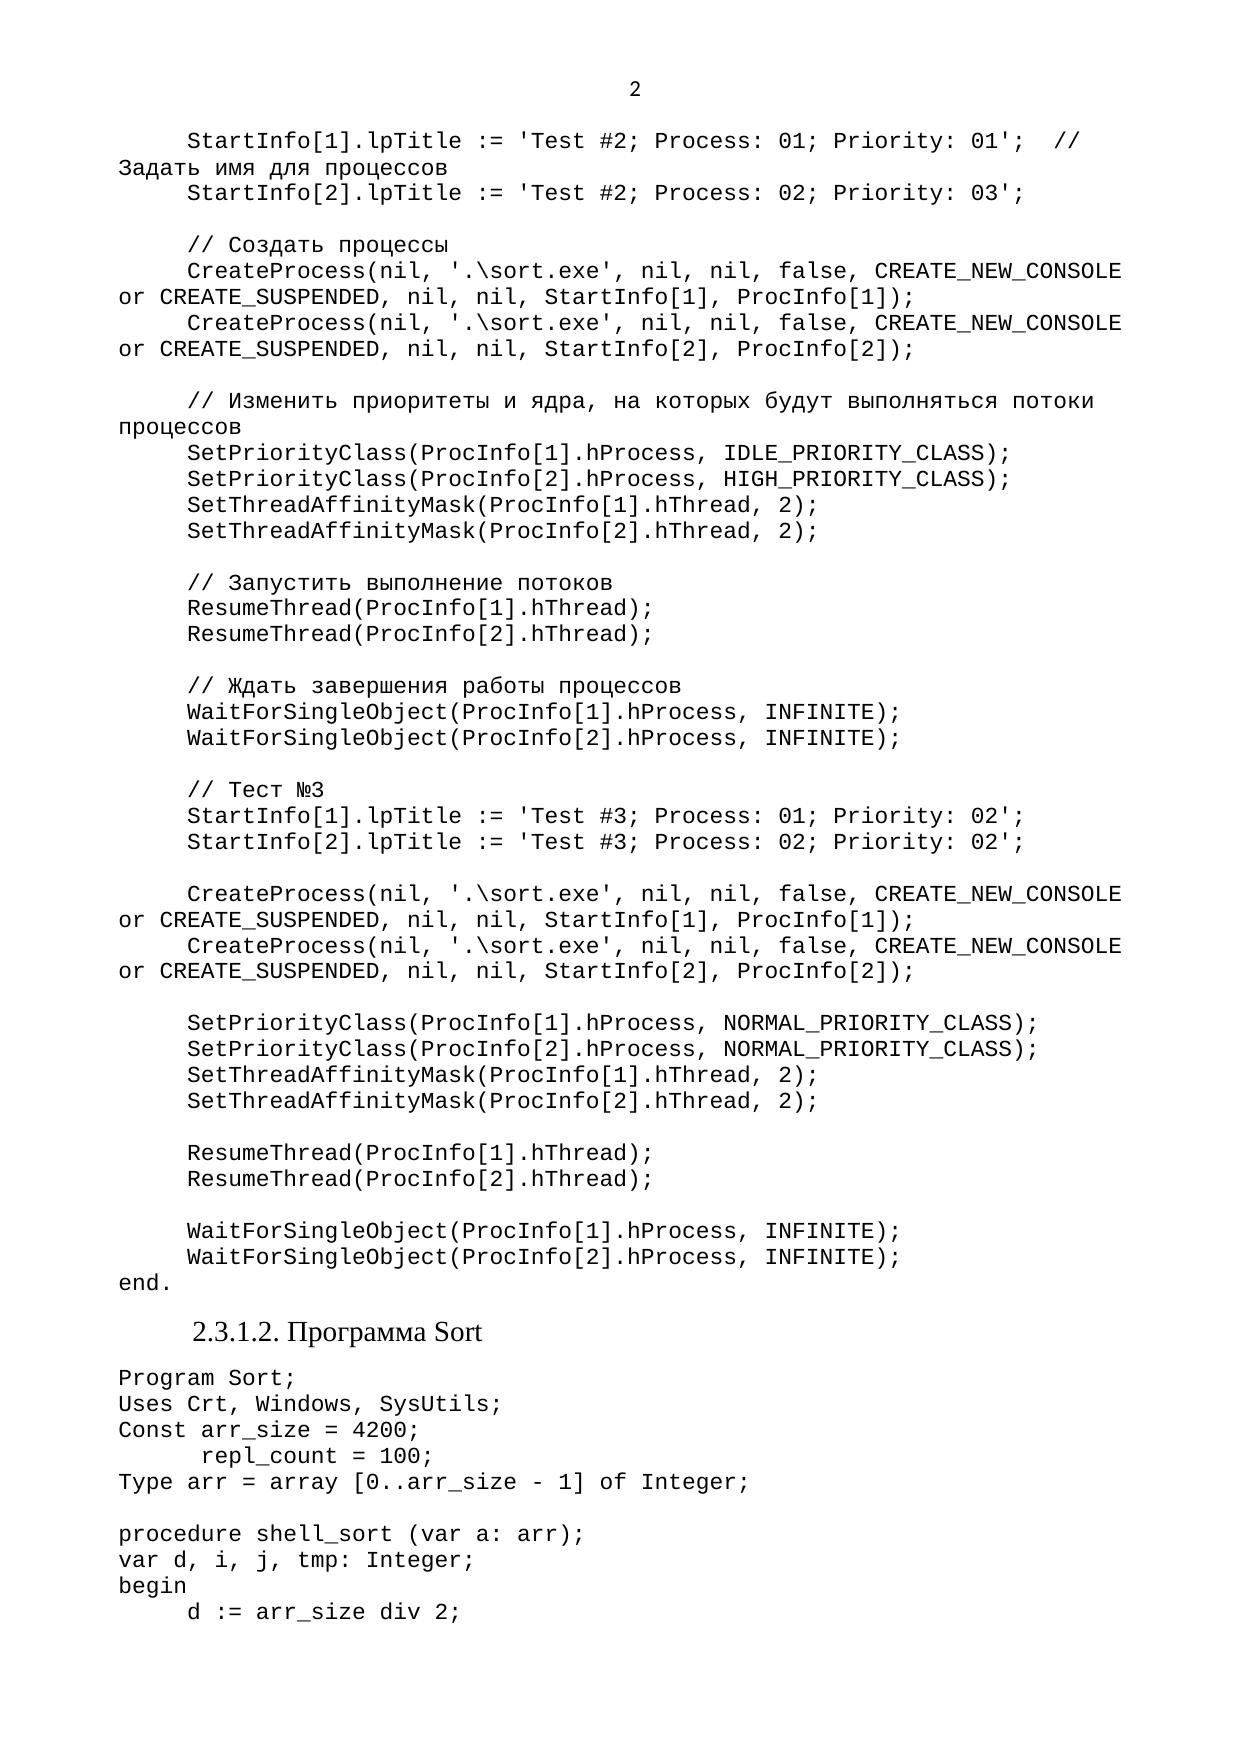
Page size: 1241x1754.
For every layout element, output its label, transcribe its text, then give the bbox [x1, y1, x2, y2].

text procedure shell_sort (var a: arr); [118, 1522, 1152, 1548]
text // Изменить приоритеты и ядра, на которых будут выполняться потоки процессов [118, 389, 1152, 441]
text var d, i, j, tmp: Integer; [118, 1548, 1152, 1574]
text SetPriorityClass(ProcInfo[2].hProcess, NORMAL_PRIORITY_CLASS); [118, 1038, 1152, 1064]
text CreateProcess(nil, '.\sort.exe', nil, nil, false, CREATE_NEW_CONSOLE or CREATE_SUSPENDED, nil, nil, StartInfo[1], ProcInfo[1]); [118, 259, 1152, 311]
text SetPriorityClass(ProcInfo[2].hProcess, HIGH_PRIORITY_CLASS); [118, 467, 1152, 493]
text end. [118, 1271, 1152, 1297]
text SetPriorityClass(ProcInfo[1].hProcess, IDLE_PRIORITY_CLASS); [118, 441, 1152, 467]
text StartInfo[2].lpTitle := 'Test #2; Process: 02; Priority: 03'; [118, 182, 1152, 208]
text SetThreadAffinityMask(ProcInfo[1].hThread, 2); [118, 493, 1152, 519]
text begin [118, 1574, 1152, 1600]
text StartInfo[1].lpTitle := 'Test #2; Process: 01; Priority: 01'; // Задать имя для процессов [118, 130, 1152, 182]
text ResumeThread(ProcInfo[1].hThread); [118, 1141, 1152, 1167]
text Uses Crt, Windows, SysUtils; [118, 1392, 1152, 1418]
text // Запустить выполнение потоков [118, 571, 1152, 597]
text ResumeThread(ProcInfo[2].hThread); [118, 623, 1152, 649]
text ResumeThread(ProcInfo[2].hThread); [118, 1167, 1152, 1193]
text ResumeThread(ProcInfo[1].hThread); [118, 597, 1152, 623]
text SetThreadAffinityMask(ProcInfo[1].hThread, 2); [118, 1064, 1152, 1089]
text CreateProcess(nil, '.\sort.exe', nil, nil, false, CREATE_NEW_CONSOLE or CREATE_SUSPENDED, nil, nil, StartInfo[1], ProcInfo[1]); [118, 882, 1152, 934]
text SetThreadAffinityMask(ProcInfo[2].hThread, 2); [118, 1089, 1152, 1116]
text repl_count = 100; [118, 1444, 1152, 1470]
text WaitForSingleObject(ProcInfo[1].hProcess, INFINITE); [118, 701, 1152, 726]
text Const arr_size = 4200; [118, 1418, 1152, 1444]
text // Тест №3 [118, 778, 1152, 804]
text Type arr = array [0..arr_size - 1] of Integer; [118, 1470, 1152, 1496]
text StartInfo[1].lpTitle := 'Test #3; Process: 01; Priority: 02'; [118, 804, 1152, 830]
text // Ждать завершения работы процессов [118, 674, 1152, 701]
text CreateProcess(nil, '.\sort.exe', nil, nil, false, CREATE_NEW_CONSOLE or CREATE_SUSPENDED, nil, nil, StartInfo[2], ProcInfo[2]); [118, 311, 1152, 363]
text WaitForSingleObject(ProcInfo[2].hProcess, INFINITE); [118, 726, 1152, 752]
text WaitForSingleObject(ProcInfo[2].hProcess, INFINITE); [118, 1245, 1152, 1271]
list Программа Sort [118, 1314, 1152, 1347]
text WaitForSingleObject(ProcInfo[1].hProcess, INFINITE); [118, 1219, 1152, 1245]
text Program Sort; [118, 1367, 1152, 1392]
text d := arr_size div 2; [118, 1600, 1152, 1626]
text // Создать процессы [118, 234, 1152, 259]
text StartInfo[2].lpTitle := 'Test #3; Process: 02; Priority: 02'; [118, 830, 1152, 856]
text SetThreadAffinityMask(ProcInfo[2].hThread, 2); [118, 519, 1152, 545]
text CreateProcess(nil, '.\sort.exe', nil, nil, false, CREATE_NEW_CONSOLE or CREATE_SUSPENDED, nil, nil, StartInfo[2], ProcInfo[2]); [118, 934, 1152, 986]
text SetPriorityClass(ProcInfo[1].hProcess, NORMAL_PRIORITY_CLASS); [118, 1012, 1152, 1038]
